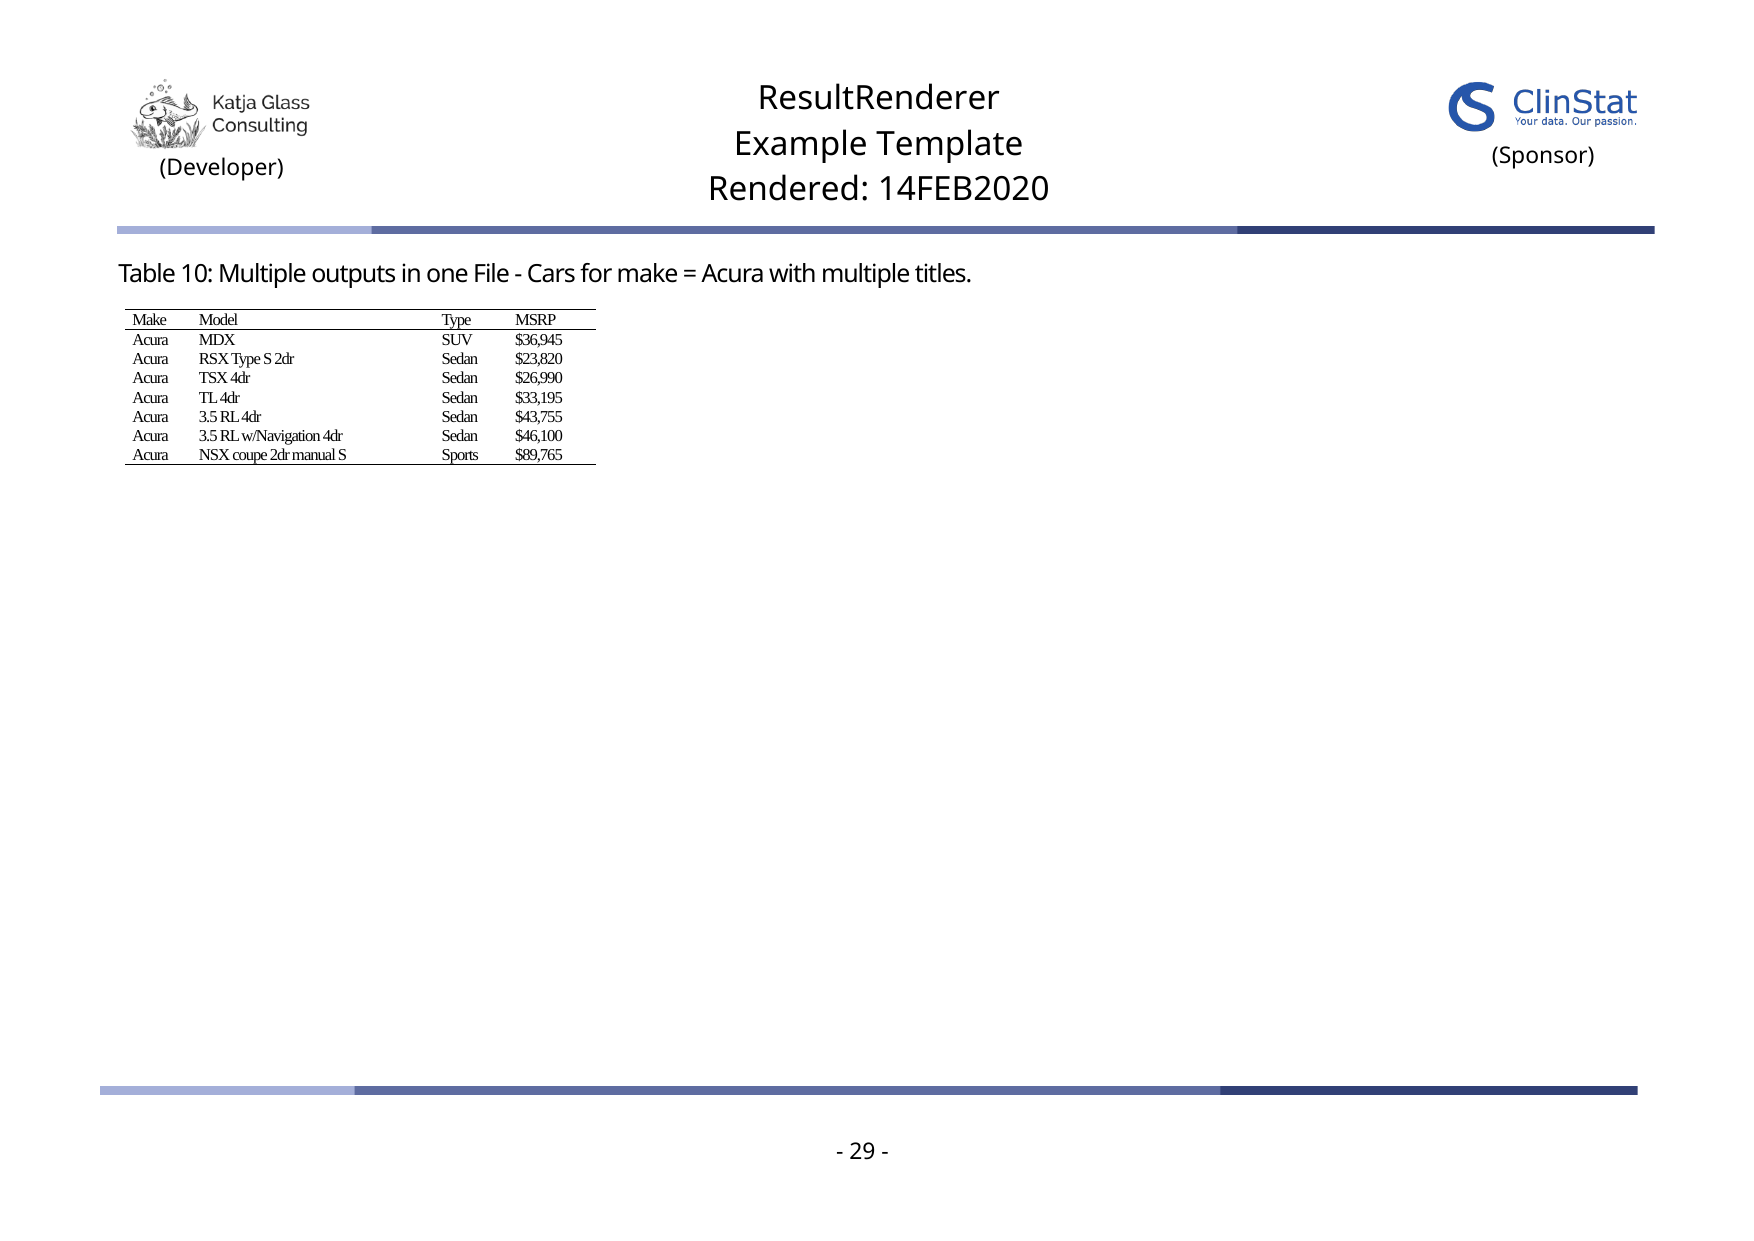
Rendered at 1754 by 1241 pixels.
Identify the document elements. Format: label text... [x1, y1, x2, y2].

picture [1446, 73, 1640, 140]
picture [100, 1086, 1638, 1095]
table_cell $43,755 [508, 407, 596, 426]
table_cell $36,945 [508, 330, 596, 349]
table_cell Acura [125, 368, 192, 387]
table_cell 3.5 RL 4dr [192, 407, 434, 426]
table_cell Acura [125, 407, 192, 426]
table_header Make [125, 310, 192, 329]
table_cell Sports [435, 445, 508, 464]
table_cell SUV [435, 330, 508, 349]
table_cell Acura [125, 426, 192, 445]
table_cell Sedan [435, 388, 508, 407]
text Table 10: Multiple outputs in one File - Cars for make = Acura with multiple titles. [118, 256, 1606, 289]
picture [117, 226, 1655, 234]
table_cell NSX coupe 2dr manual S [192, 445, 434, 464]
table_cell TSX 4dr [192, 368, 434, 387]
table_cell $89,765 [508, 445, 596, 464]
table_cell Acura [125, 349, 192, 368]
table_cell 3.5 RL w/Navigation 4dr [192, 426, 434, 445]
table_cell Sedan [435, 426, 508, 445]
table_cell Sedan [435, 349, 508, 368]
table_cell $23,820 [508, 349, 596, 368]
table_cell MDX [192, 330, 434, 349]
picture [129, 73, 314, 152]
table_header MSRP [508, 310, 596, 329]
table_cell Sedan [435, 368, 508, 387]
table_cell RSX Type S 2dr [192, 349, 434, 368]
table_cell Acura [125, 445, 192, 464]
table_cell Sedan [435, 407, 508, 426]
table_cell TL 4dr [192, 388, 434, 407]
table_cell $46,100 [508, 426, 596, 445]
table_cell Acura [125, 388, 192, 407]
table_cell $33,195 [508, 388, 596, 407]
table_cell Acura [125, 330, 192, 349]
table_cell $26,990 [508, 368, 596, 387]
table_header Type [435, 310, 508, 329]
table_header Model [192, 310, 434, 329]
